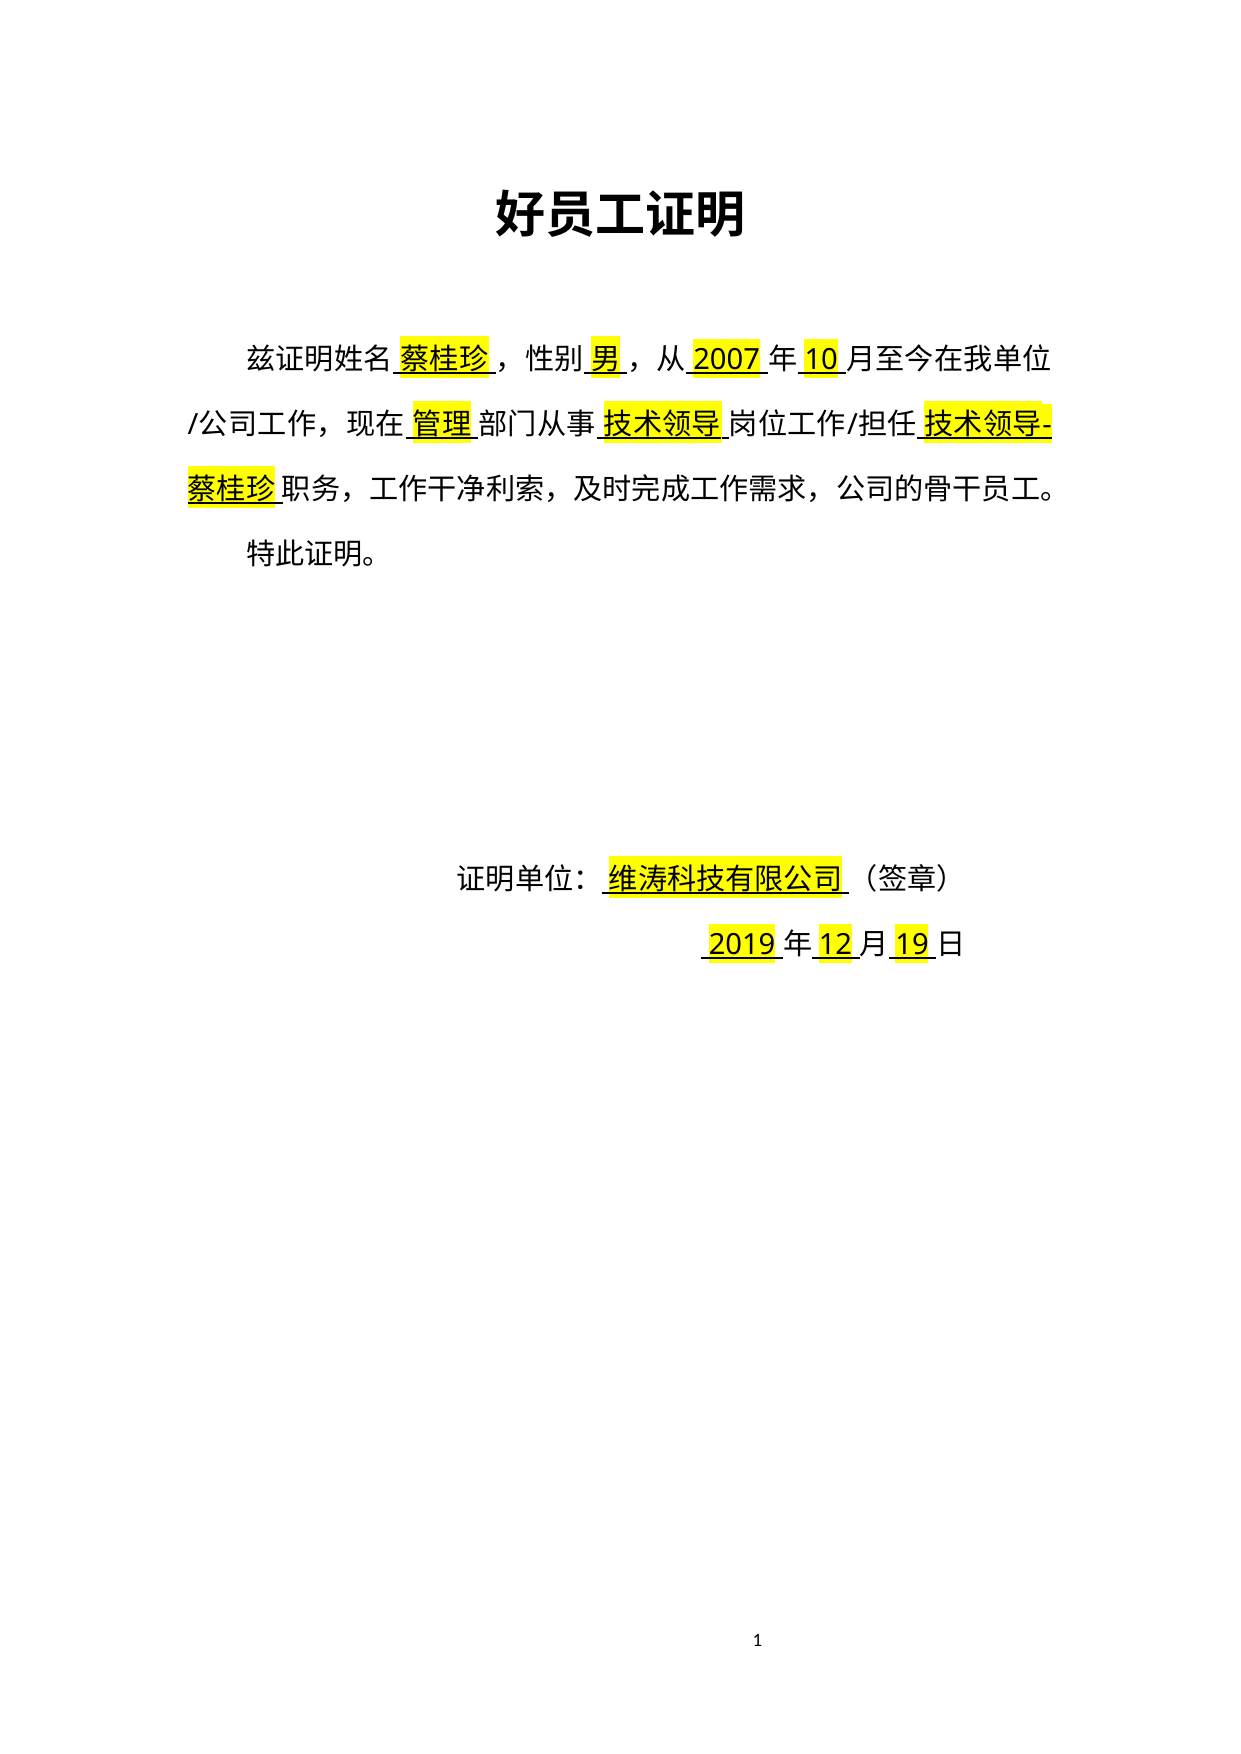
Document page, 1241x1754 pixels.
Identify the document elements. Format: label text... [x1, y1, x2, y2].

text 2019 年 12 月 19 日 [187, 909, 965, 974]
text 好员工证明 [187, 162, 1053, 259]
text 证明单位： 维涛科技有限公司 （签章） [187, 844, 965, 909]
text 特此证明。 [187, 519, 1053, 584]
text 兹证明姓名 蔡桂珍 ，性别 男 ，从 2007 年 10 月至今在我单位/公司工作，现在 管理 部门从事 技术领导 岗位工作/担任 技术领导-蔡桂珍 职务，工作干净利索，及时完成工作需求，公司的骨干员工。 [187, 324, 1053, 519]
